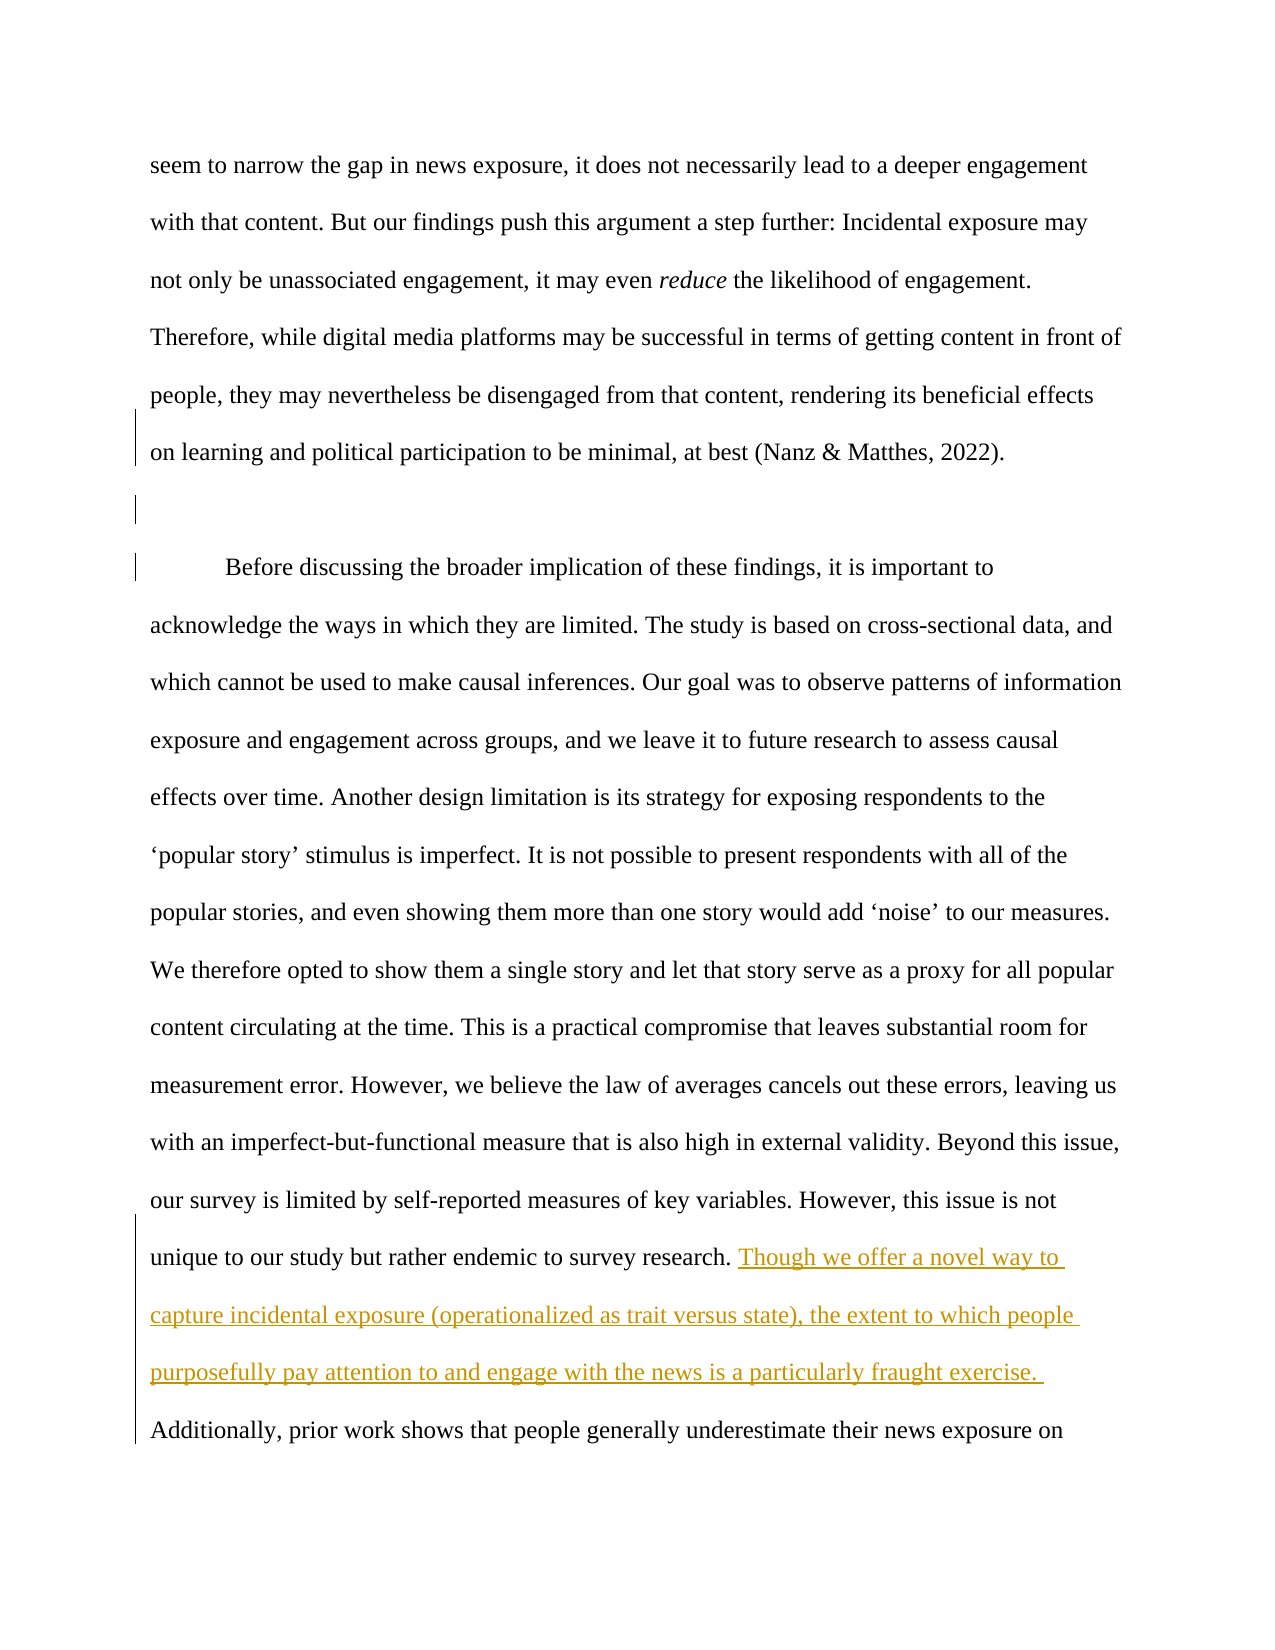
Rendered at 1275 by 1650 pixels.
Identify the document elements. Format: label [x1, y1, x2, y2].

text [150, 150, 1125, 466]
text [150, 552, 1125, 1444]
